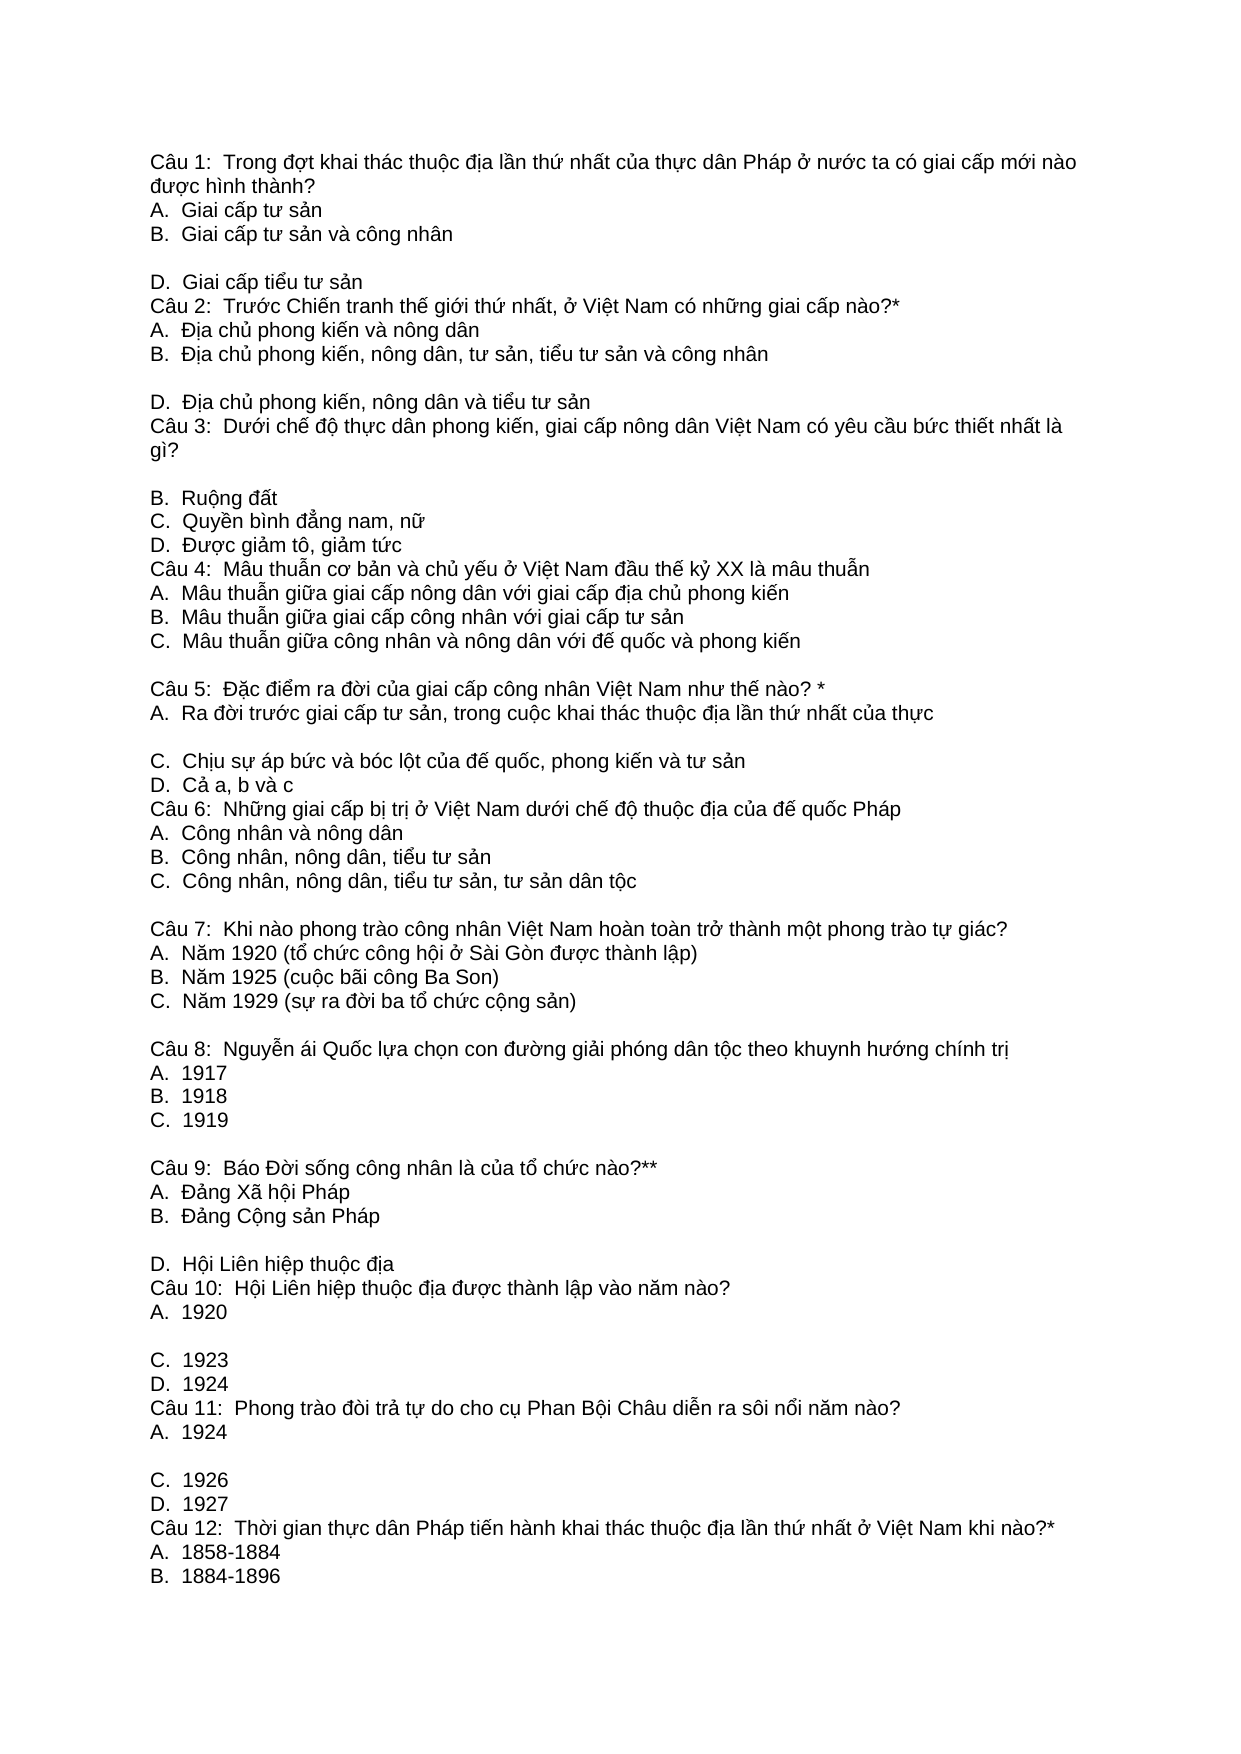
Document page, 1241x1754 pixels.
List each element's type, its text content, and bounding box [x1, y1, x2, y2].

text C. Công nhân, nông dân, tiểu tư sản, tư sản dân tộc [150, 869, 1090, 893]
text Câu 4: Mâu thuẫn cơ bản và chủ yếu ở Việt Nam đầu thế kỷ XX là mâu thuẫn [150, 557, 1090, 581]
text Câu 8: Nguyễn ái Quốc lựa chọn con đường giải phóng dân tộc theo khuynh hướng chính trị [150, 1036, 1090, 1060]
text Câu 11: Phong trào đòi trả tự do cho cụ Phan Bội Châu diễn ra sôi nổi năm nào? [150, 1396, 1090, 1420]
text B. 1884-1896 [150, 1563, 1090, 1587]
text B. Năm 1925 (cuộc bãi công Ba Son) [150, 964, 1090, 988]
text Câu 9: Báo Đời sống công nhân là của tổ chức nào?** [150, 1156, 1090, 1180]
text C. 1919 [150, 1108, 1090, 1132]
text A. Địa chủ phong kiến và nông dân [150, 318, 1090, 342]
text A. Mâu thuẫn giữa giai cấp nông dân với giai cấp địa chủ phong kiến [150, 581, 1090, 605]
text A. Đảng Xã hội Pháp [150, 1180, 1090, 1204]
text B. Đảng Cộng sản Pháp [150, 1204, 1090, 1228]
text A. Giai cấp tư sản [150, 198, 1090, 222]
text B. Mâu thuẫn giữa giai cấp công nhân với giai cấp tư sản [150, 605, 1090, 629]
text A. Công nhân và nông dân [150, 821, 1090, 845]
text A. 1858-1884 [150, 1539, 1090, 1563]
text Câu 7: Khi nào phong trào công nhân Việt Nam hoàn toàn trở thành một phong trào tự giác? [150, 917, 1090, 941]
text D. Địa chủ phong kiến, nông dân và tiểu tư sản [150, 389, 1090, 413]
text B. Địa chủ phong kiến, nông dân, tư sản, tiểu tư sản và công nhân [150, 342, 1090, 366]
text D. Được giảm tô, giảm tức [150, 533, 1090, 557]
text A. Năm 1920 (tổ chức công hội ở Sài Gòn được thành lập) [150, 941, 1090, 964]
text D. Cả a, b và c [150, 773, 1090, 797]
text D. 1927 [150, 1492, 1090, 1516]
text C. Năm 1929 (sự ra đời ba tổ chức cộng sản) [150, 988, 1090, 1012]
text Câu 5: Đặc điểm ra đời của giai cấp công nhân Việt Nam như thế nào? * [150, 677, 1090, 701]
text C. Chịu sự áp bức và bóc lột của đế quốc, phong kiến và tư sản [150, 749, 1090, 773]
text A. 1924 [150, 1420, 1090, 1444]
text C. 1923 [150, 1348, 1090, 1372]
text A. 1920 [150, 1300, 1090, 1324]
text C. Mâu thuẫn giữa công nhân và nông dân với đế quốc và phong kiến [150, 629, 1090, 653]
text Câu 2: Trước Chiến tranh thế giới thứ nhất, ở Việt Nam có những giai cấp nào?* [150, 294, 1090, 318]
text D. Hội Liên hiệp thuộc địa [150, 1252, 1090, 1276]
text A. Ra đời trước giai cấp tư sản, trong cuộc khai thác thuộc địa lần thứ nhất của thực [150, 701, 1090, 725]
text Câu 10: Hội Liên hiệp thuộc địa được thành lập vào năm nào? [150, 1276, 1090, 1300]
text Câu 1: Trong đợt khai thác thuộc địa lần thứ nhất của thực dân Pháp ở nước ta có giai cấp mới nào được hình thành? [150, 150, 1090, 198]
text Câu 6: Những giai cấp bị trị ở Việt Nam dưới chế độ thuộc địa của đế quốc Pháp [150, 797, 1090, 821]
text B. Ruộng đất [150, 485, 1090, 509]
text B. Giai cấp tư sản và công nhân [150, 222, 1090, 246]
text B. Công nhân, nông dân, tiểu tư sản [150, 845, 1090, 869]
text A. 1917 [150, 1060, 1090, 1084]
text D. Giai cấp tiểu tư sản [150, 270, 1090, 294]
text D. 1924 [150, 1372, 1090, 1396]
text Câu 12: Thời gian thực dân Pháp tiến hành khai thác thuộc địa lần thứ nhất ở Việt Nam khi nào?* [150, 1516, 1090, 1539]
text C. Quyền bình đẳng nam, nữ [150, 509, 1090, 533]
text C. 1926 [150, 1468, 1090, 1492]
text Câu 3: Dưới chế độ thực dân phong kiến, giai cấp nông dân Việt Nam có yêu cầu bức thiết nhất là gì? [150, 413, 1090, 461]
text B. 1918 [150, 1084, 1090, 1108]
